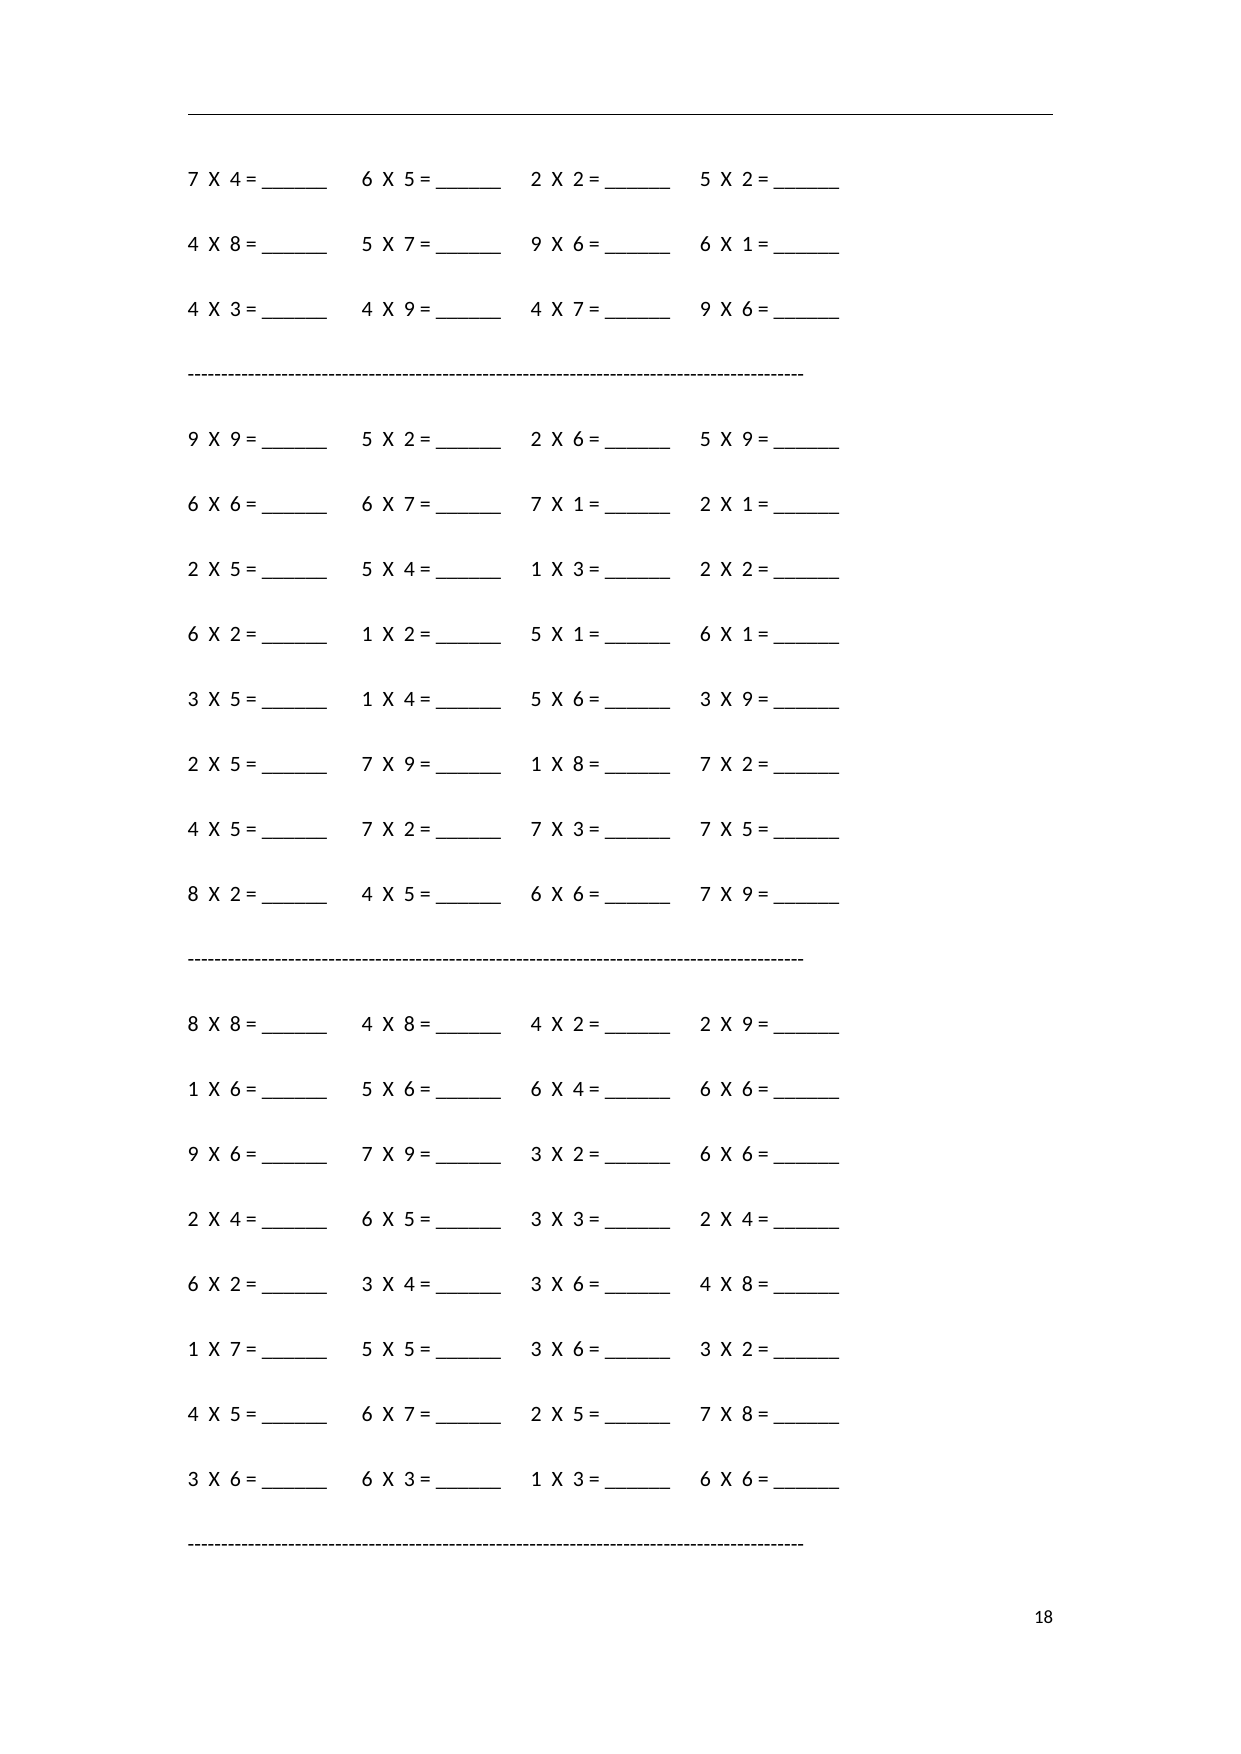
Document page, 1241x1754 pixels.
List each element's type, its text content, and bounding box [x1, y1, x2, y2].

text 2 X 4 = ______ 6 X 5 = ______ 3 X 3 = ______ 2 X 4 = ______ [187, 1202, 1053, 1234]
text 6 X 2 = ______ 3 X 4 = ______ 3 X 6 = ______ 4 X 8 = ______ [187, 1267, 1053, 1299]
text 3 X 6 = ______ 6 X 3 = ______ 1 X 3 = ______ 6 X 6 = ______ [187, 1462, 1053, 1494]
text 1 X 7 = ______ 5 X 5 = ______ 3 X 6 = ______ 3 X 2 = ______ [187, 1332, 1053, 1364]
text 3 X 5 = ______ 1 X 4 = ______ 5 X 6 = ______ 3 X 9 = ______ [187, 682, 1053, 714]
text 2 X 5 = ______ 7 X 9 = ______ 1 X 8 = ______ 7 X 2 = ______ [187, 747, 1053, 779]
text 2 X 5 = ______ 5 X 4 = ______ 1 X 3 = ______ 2 X 2 = ______ [187, 552, 1053, 584]
text 8 X 8 = ______ 4 X 8 = ______ 4 X 2 = ______ 2 X 9 = ______ [187, 1007, 1053, 1039]
text 1 X 6 = ______ 5 X 6 = ______ 6 X 4 = ______ 6 X 6 = ______ [187, 1072, 1053, 1104]
text 7 X 4 = ______ 6 X 5 = ______ 2 X 2 = ______ 5 X 2 = ______ [187, 162, 1053, 194]
text -------------------------------------------------------------------------------------------- [187, 942, 1053, 974]
text 9 X 6 = ______ 7 X 9 = ______ 3 X 2 = ______ 6 X 6 = ______ [187, 1137, 1053, 1169]
text 8 X 2 = ______ 4 X 5 = ______ 6 X 6 = ______ 7 X 9 = ______ [187, 877, 1053, 909]
text 4 X 5 = ______ 7 X 2 = ______ 7 X 3 = ______ 7 X 5 = ______ [187, 812, 1053, 844]
text 9 X 9 = ______ 5 X 2 = ______ 2 X 6 = ______ 5 X 9 = ______ [187, 422, 1053, 454]
text 4 X 8 = ______ 5 X 7 = ______ 9 X 6 = ______ 6 X 1 = ______ [187, 227, 1053, 259]
text 4 X 5 = ______ 6 X 7 = ______ 2 X 5 = ______ 7 X 8 = ______ [187, 1397, 1053, 1429]
text 4 X 3 = ______ 4 X 9 = ______ 4 X 7 = ______ 9 X 6 = ______ [187, 292, 1053, 324]
text -------------------------------------------------------------------------------------------- [187, 357, 1053, 389]
text 6 X 2 = ______ 1 X 2 = ______ 5 X 1 = ______ 6 X 1 = ______ [187, 617, 1053, 649]
text 6 X 6 = ______ 6 X 7 = ______ 7 X 1 = ______ 2 X 1 = ______ [187, 487, 1053, 519]
text -------------------------------------------------------------------------------------------- [187, 1527, 1053, 1559]
